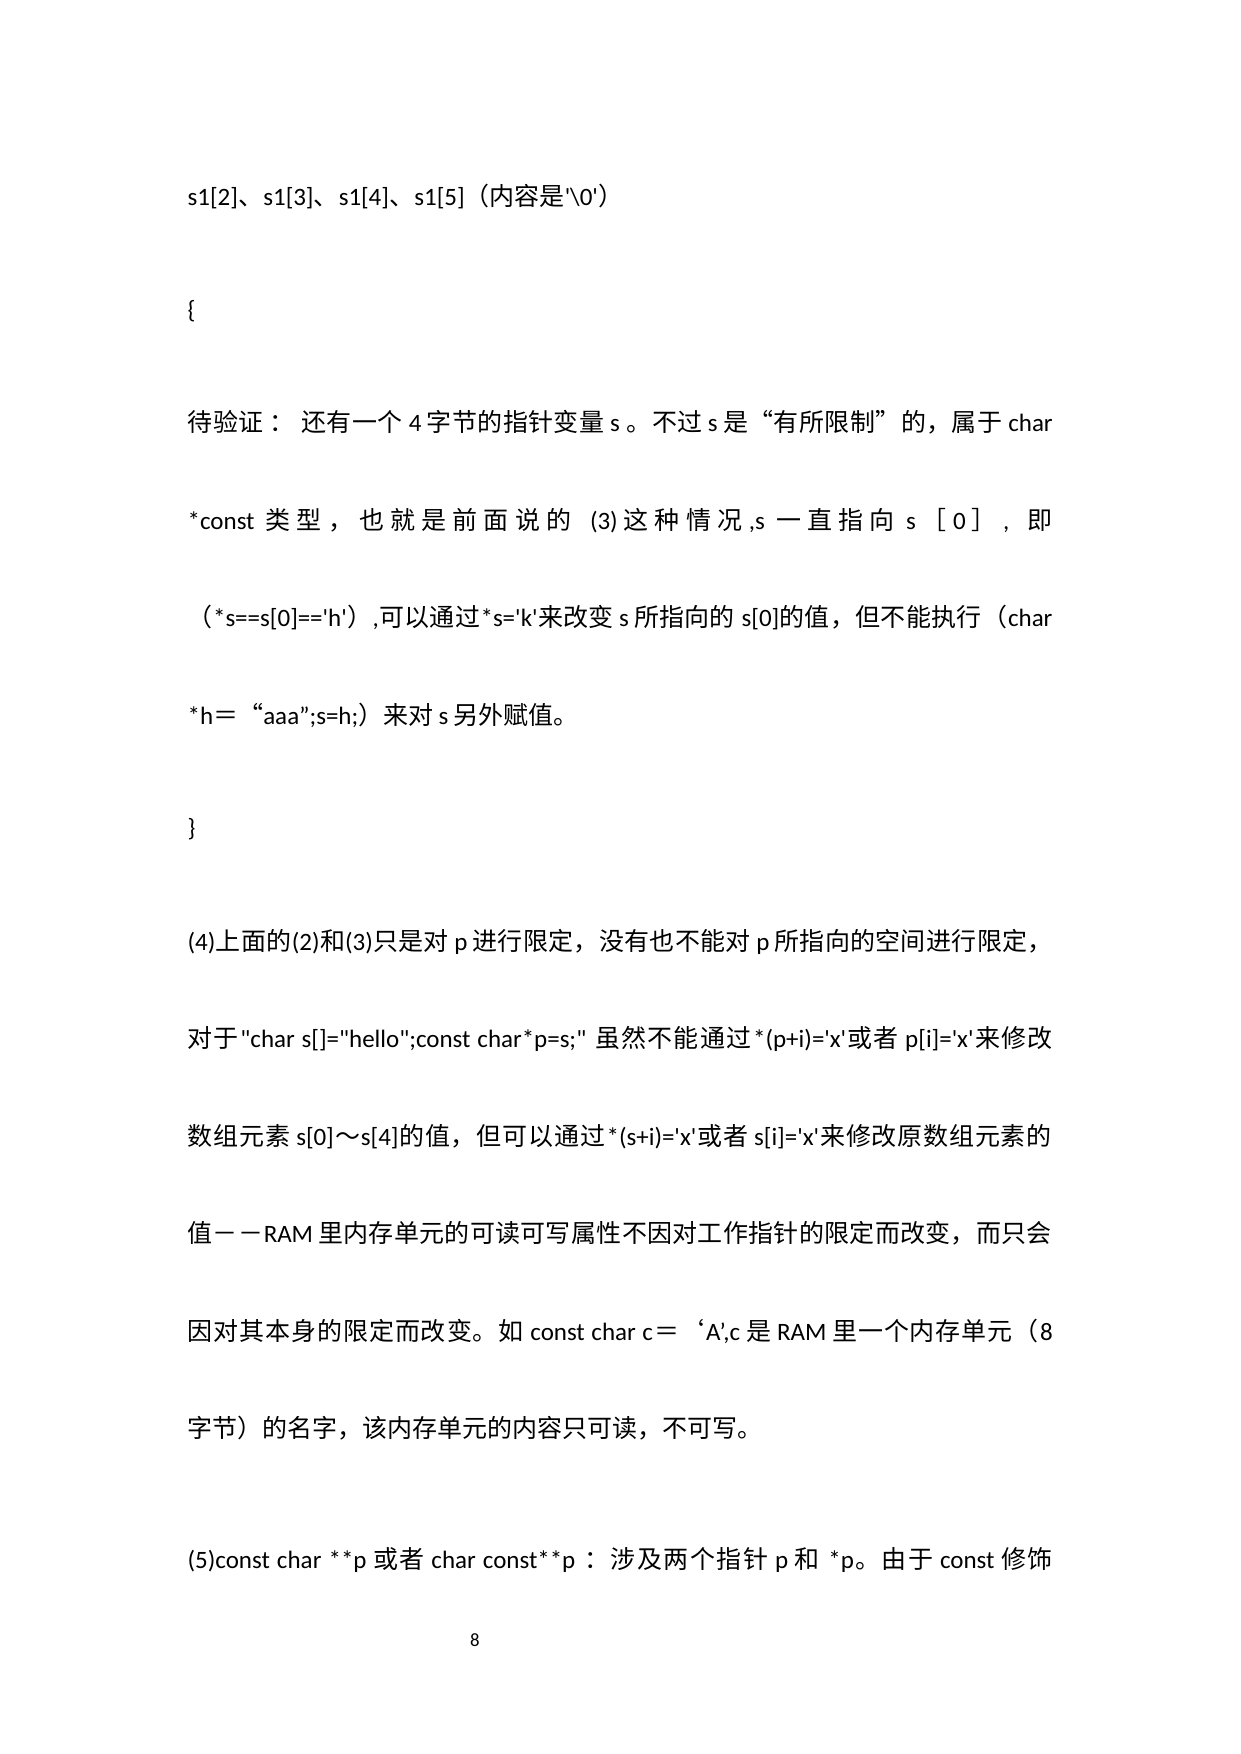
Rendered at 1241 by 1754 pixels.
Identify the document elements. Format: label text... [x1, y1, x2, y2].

list { [187, 293, 1053, 325]
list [187, 162, 1053, 227]
list 待验证 ： 还有一个4字节的指针变量s 。不过s是“有所限制”的，属于char *const类型，也就是前面说的 (3)这种情况,s一直指向s［0］, 即（*s==s[0]=='h'）,可以通过*s='k'来改变s所指向的 s[0]的值，但不能执行（char *h＝“aaa”;s=h;）来对s另外赋值。 [187, 388, 1053, 746]
list (4)上面的(2)和(3)只是对p进行限定，没有也不能对p所指向的空间进行限定，对于"char s[]="hello";const char*p=s;" 虽然不能通过*(p+i)='x'或者p[i]='x'来修改数组元素s[0]～s[4]的值，但可以通过*(s+i)='x'或者s[i]='x'来修改原数组元素的值－－RAM里内存单元的可读可写属性不因对工作指针的限定而改变，而只会因对其本身的限定而改变。如const char c＝‘A’,c是RAM里一个内存单元（8字节）的名字，该内存单元的内容只可读，不可写。 [187, 907, 1053, 1459]
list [187, 1525, 1053, 1590]
list } [187, 812, 1053, 844]
